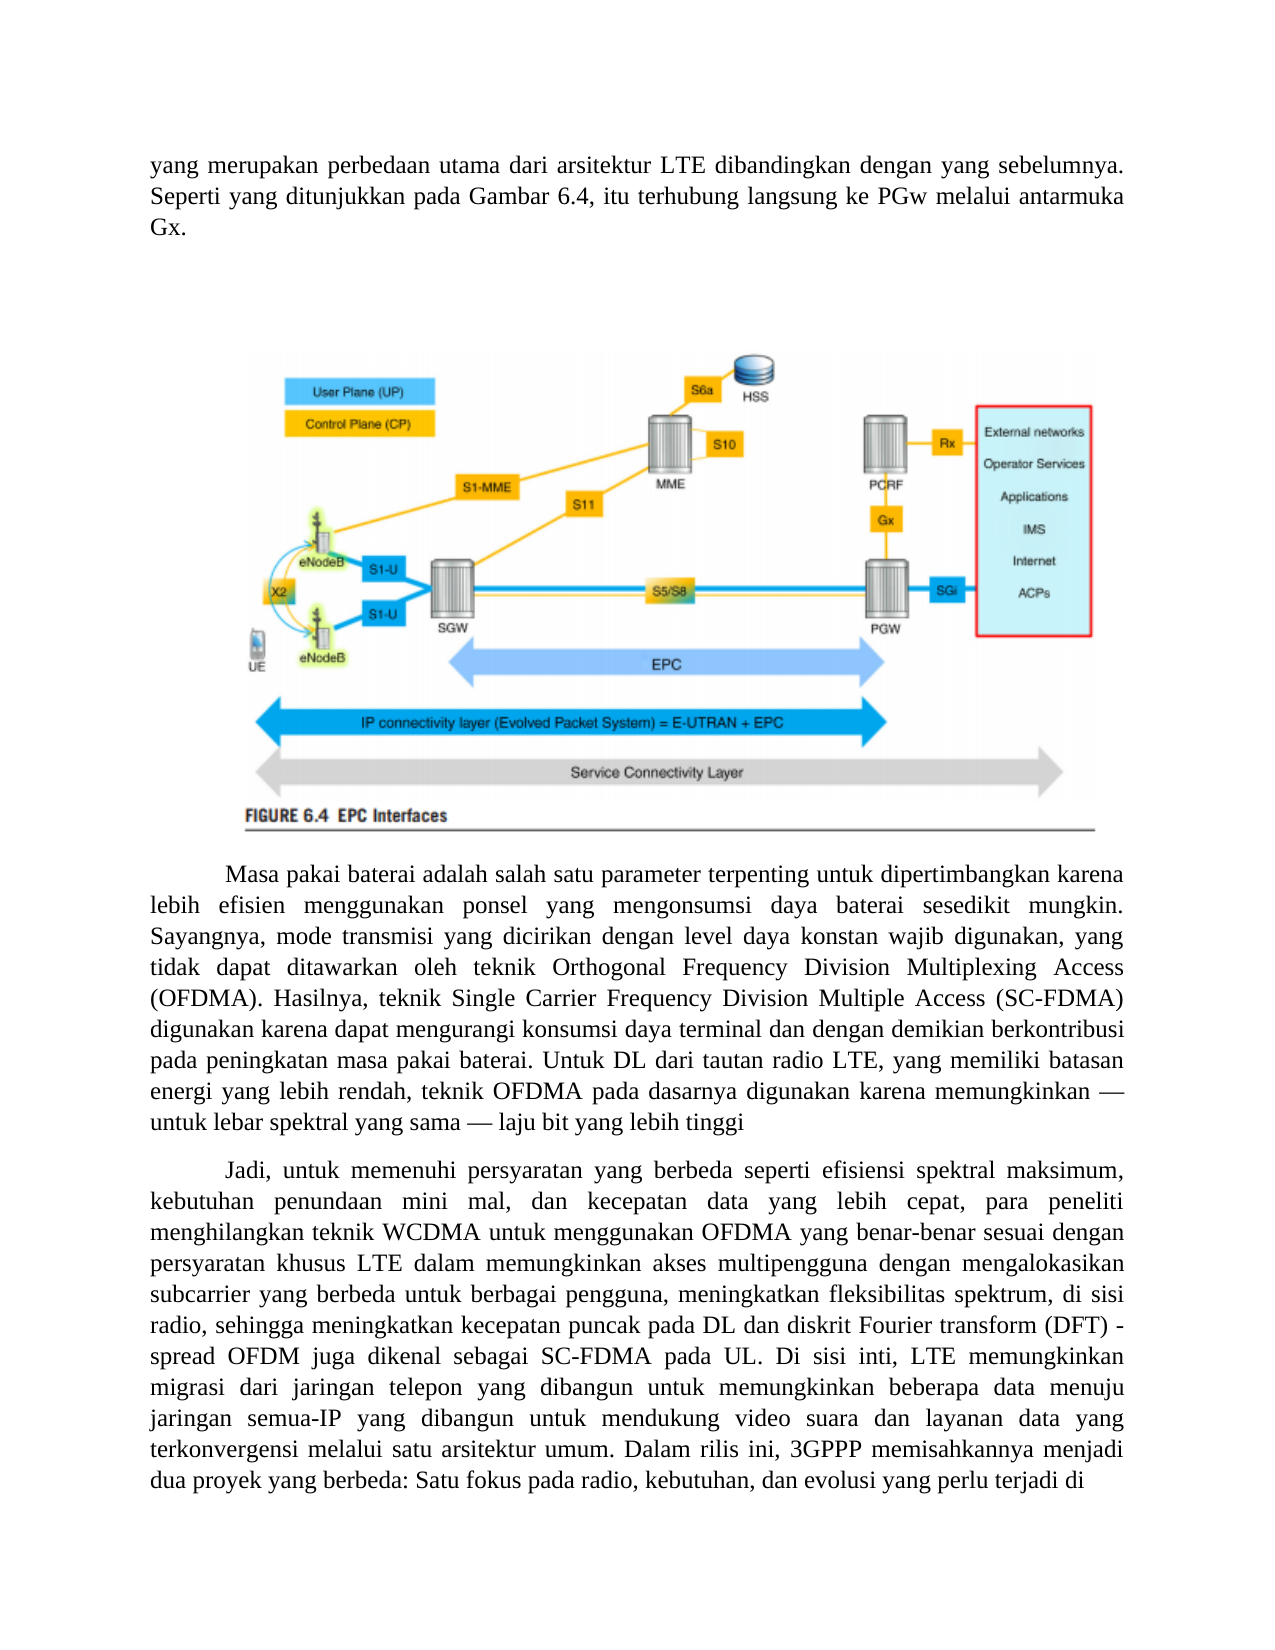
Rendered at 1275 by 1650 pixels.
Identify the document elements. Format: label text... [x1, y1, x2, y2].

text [150, 150, 1125, 241]
text Jadi, untuk memenuhi persyaratan yang berbeda seperti efisiensi spektral maksimum, kebutuhan penundaan mini mal, dan kecepatan data yang lebih cepat, para peneliti menghilangkan teknik WCDMA untuk menggunakan OFDMA yang benar-benar sesuai dengan persyaratan khusus LTE dalam memungkinkan akses multipengguna dengan mengalokasikan subcarrier yang berbeda untuk berbagai pengguna, meningkatkan fleksibilitas spektrum, di sisi radio, sehingga meningkatkan kecepatan puncak pada DL dan diskrit Fourier transform (DFT) -spread OFDM juga dikenal sebagai SC-FDMA pada UL. Di sisi inti, LTE memungkinkan migrasi dari jaringan telepon yang dibangun untuk memungkinkan beberapa data menuju jaringan semua-IP yang dibangun untuk mendukung video suara dan layanan data yang terkonvergensi melalui satu arsitektur umum. Dalam rilis ini, 3GPPP memisahkannya menjadi dua proyek yang berbeda: Satu fokus pada radio, kebutuhan, dan evolusi yang perlu terjadi di [150, 1155, 1125, 1494]
text Masa pakai baterai adalah salah satu parameter terpenting untuk dipertimbangkan karena lebih efisien menggunakan ponsel yang mengonsumsi daya baterai sesedikit mungkin. Sayangnya, mode transmisi yang dicirikan dengan level daya konstan wajib digunakan, yang tidak dapat ditawarkan oleh teknik Orthogonal Frequency Division Multiplexing Access (OFDMA). Hasilnya, teknik Single Carrier Frequency Division Multiple Access (SC-FDMA) digunakan karena dapat mengurangi konsumsi daya terminal dan dengan demikian berkontribusi pada peningkatan masa pakai baterai. Untuk DL dari tautan radio LTE, yang memiliki batasan energi yang lebih rendah, teknik OFDMA pada dasarnya digunakan karena memungkinkan — untuk lebar spektral yang sama — laju bit yang lebih tinggi [150, 859, 1125, 1136]
picture [225, 307, 1111, 841]
